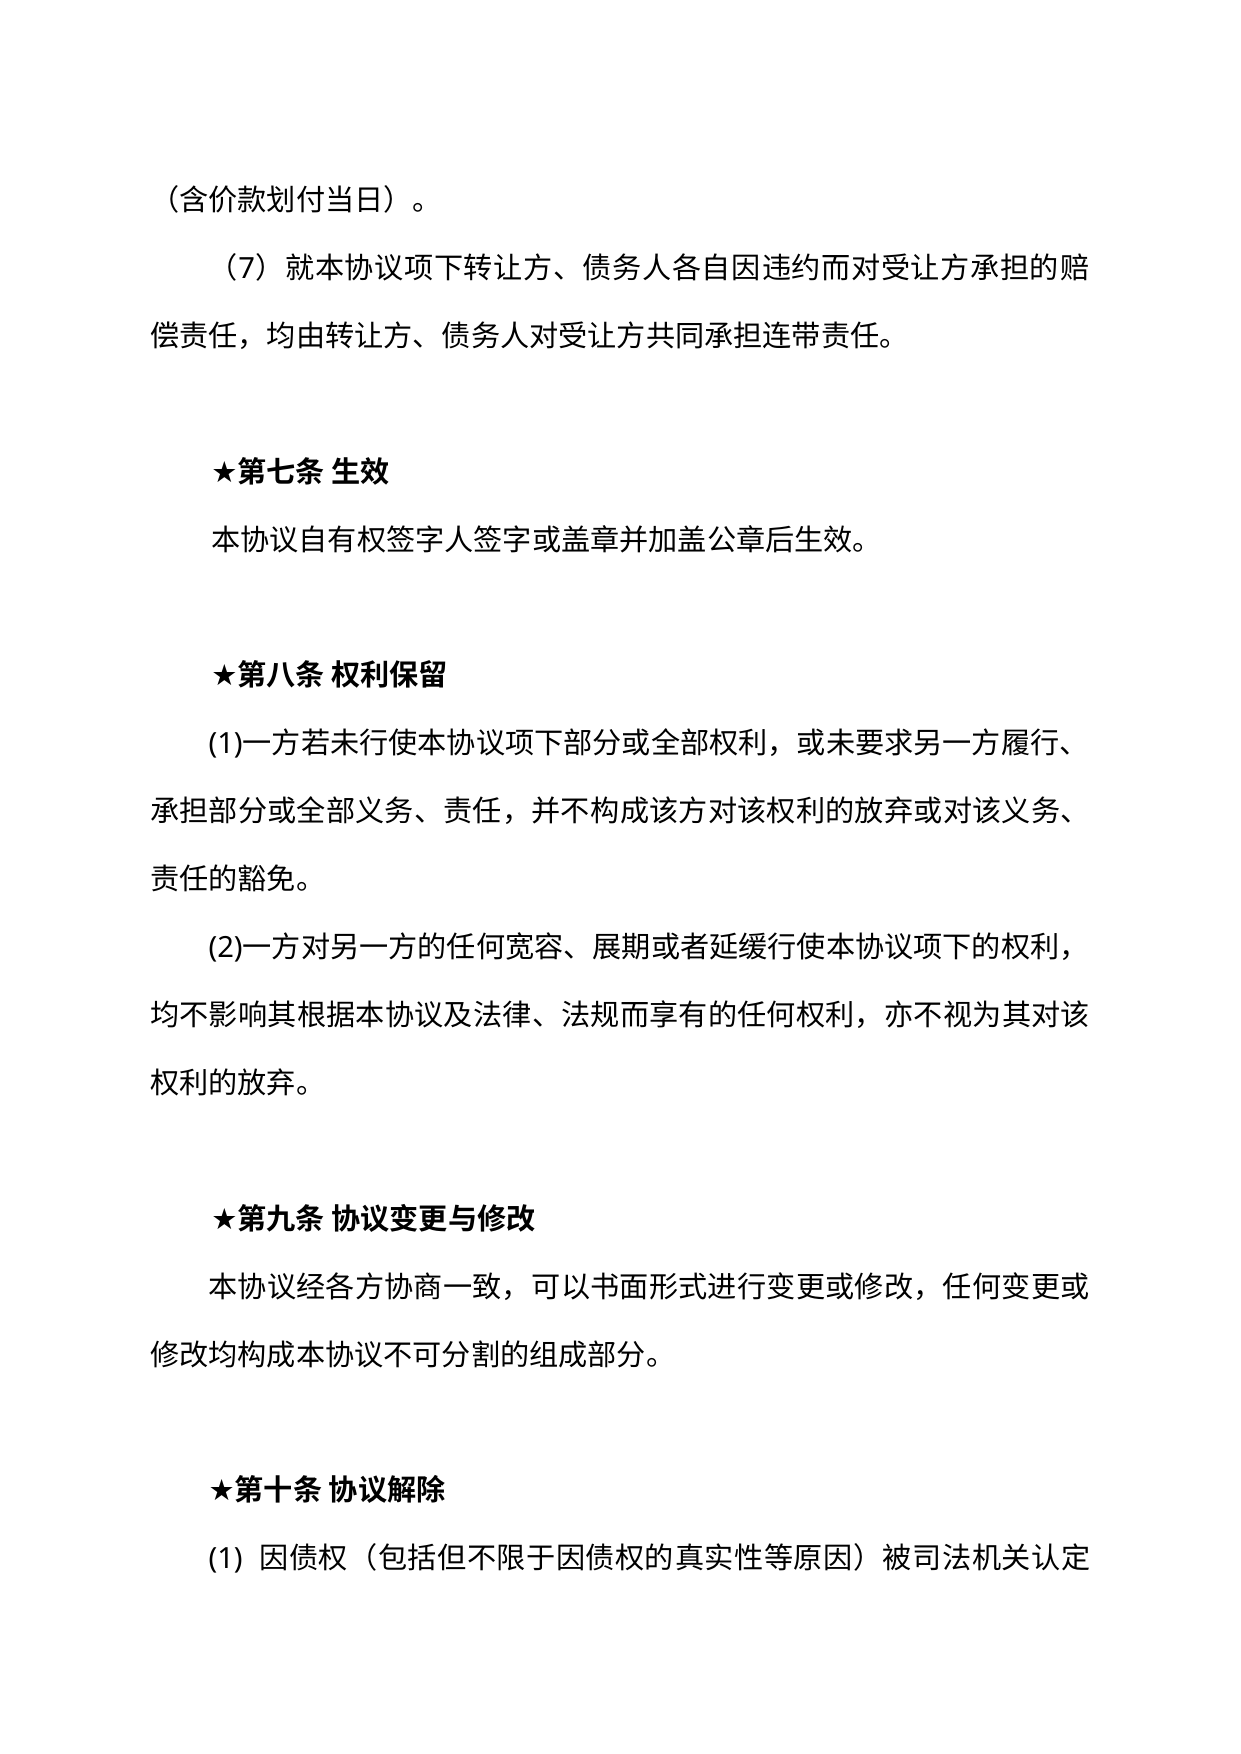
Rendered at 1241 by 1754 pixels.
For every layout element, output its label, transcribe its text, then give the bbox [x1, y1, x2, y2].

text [150, 1522, 1090, 1590]
text ★第七条 生效 [150, 436, 1090, 503]
text ★第八条 权利保留 [150, 639, 1090, 707]
text ★第十条 协议解除 [150, 1454, 1090, 1522]
text （7）就本协议项下转让方、债务人各自因违约而对受让方承担的赔偿责任，均由转让方、债务人对受让方共同承担连带责任。 [150, 232, 1090, 368]
text (1)一方若未行使本协议项下部分或全部权利，或未要求另一方履行、承担部分或全部义务、责任，并不构成该方对该权利的放弃或对该义务、责任的豁免。 [150, 707, 1090, 911]
text 本协议经各方协商一致，可以书面形式进行变更或修改，任何变更或修改均构成本协议不可分割的组成部分。 [150, 1251, 1090, 1386]
text (2)一方对另一方的任何宽容、展期或者延缓行使本协议项下的权利，均不影响其根据本协议及法律、法规而享有的任何权利，亦不视为其对该权利的放弃。 [150, 911, 1090, 1115]
text ★第九条 协议变更与修改 [150, 1183, 1090, 1251]
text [150, 164, 1090, 232]
text 本协议自有权签字人签字或盖章并加盖公章后生效。 [150, 503, 1090, 571]
